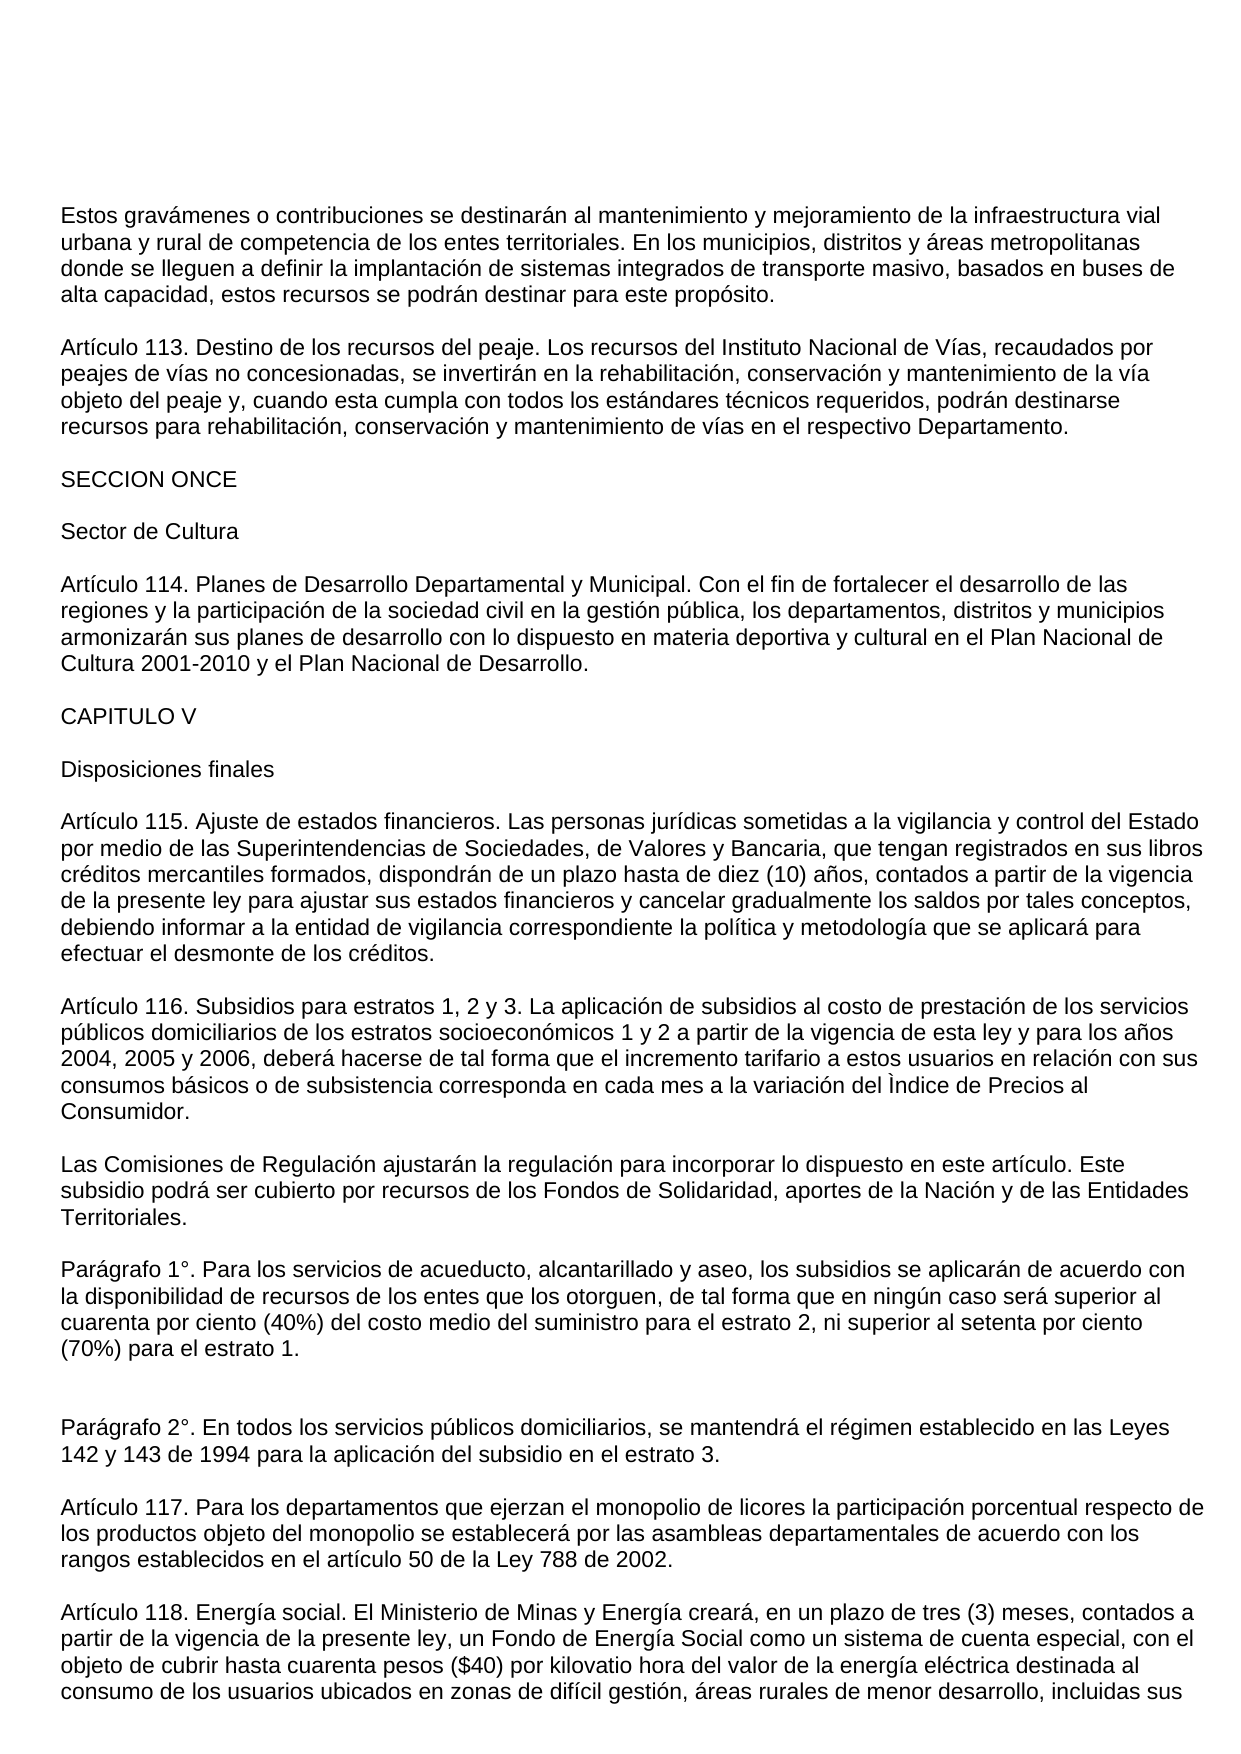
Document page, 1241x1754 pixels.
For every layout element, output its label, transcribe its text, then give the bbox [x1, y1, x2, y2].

text Artículo 114. Planes de Desarrollo Departamental y Municipal. Con el fin de fortalecer el desarrollo de las regiones y la participación de la sociedad civil en la gestión pública, los departamentos, distritos y municipios armonizarán sus planes de desarrollo con lo dispuesto en materia deportiva y cultural en el Plan Nacional de Cultura 2001-2010 y el Plan Nacional de Desarrollo. [60, 571, 1205, 676]
text Estos gravámenes o contribuciones se destinarán al mantenimiento y mejoramiento de la infraestructura vial urbana y rural de competencia de los entes territoriales. En los municipios, distritos y áreas metropolitanas donde se lleguen a definir la implantación de sistemas integrados de transporte masivo, basados en buses de alta capacidad, estos recursos se podrán destinar para este propósito. [60, 202, 1205, 307]
text Parágrafo 2°. En todos los servicios públicos domiciliarios, se mantendrá el régimen establecido en las Leyes 142 y 143 de 1994 para la aplicación del subsidio en el estrato 3. [60, 1414, 1205, 1467]
text Artículo 115. Ajuste de estados financieros. Las personas jurídicas sometidas a la vigilancia y control del Estado por medio de las Superintendencias de Sociedades, de Valores y Bancaria, que tengan registrados en sus libros créditos mercantiles formados, dispondrán de un plazo hasta de diez (10) años, contados a partir de la vigencia de la presente ley para ajustar sus estados financieros y cancelar gradualmente los saldos por tales conceptos, debiendo informar a la entidad de vigilancia correspondiente la política y metodología que se aplicará para efectuar el desmonte de los créditos. [60, 808, 1205, 966]
text CAPITULO V [60, 703, 1205, 729]
text Artículo 116. Subsidios para estratos 1, 2 y 3. La aplicación de subsidios al costo de prestación de los servicios públicos domiciliarios de los estratos socioeconómicos 1 y 2 a partir de la vigencia de esta ley y para los años 2004, 2005 y 2006, deberá hacerse de tal forma que el incremento tarifario a estos usuarios en relación con sus consumos básicos o de subsistencia corresponda en cada mes a la variación del Ìndice de Precios al Consumidor. [60, 993, 1205, 1124]
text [60, 1599, 1205, 1704]
text Sector de Cultura [60, 518, 1205, 545]
text Artículo 117. Para los departamentos que ejerzan el monopolio de licores la participación porcentual respecto de los productos objeto del monopolio se establecerá por las asambleas departamentales de acuerdo con los rangos establecidos en el artículo 50 de la Ley 788 de 2002. [60, 1493, 1205, 1572]
text Parágrafo 1°. Para los servicios de acueducto, alcantarillado y aseo, los subsidios se aplicarán de acuerdo con la disponibilidad de recursos de los entes que los otorguen, de tal forma que en ningún caso será superior al cuarenta por ciento (40%) del costo medio del suministro para el estrato 2, ni superior al setenta por ciento (70%) para el estrato 1. [60, 1256, 1205, 1362]
text Artículo 113. Destino de los recursos del peaje. Los recursos del Instituto Nacional de Vías, recaudados por peajes de vías no concesionadas, se invertirán en la rehabilitación, conservación y mantenimiento de la vía objeto del peaje y, cuando esta cumpla con todos los estándares técnicos requeridos, podrán destinarse recursos para rehabilitación, conservación y mantenimiento de vías en el respectivo Departamento. [60, 334, 1205, 439]
text Las Comisiones de Regulación ajustarán la regulación para incorporar lo dispuesto en este artículo. Este subsidio podrá ser cubierto por recursos de los Fondos de Solidaridad, aportes de la Nación y de las Entidades Territoriales. [60, 1151, 1205, 1230]
text SECCION ONCE [60, 466, 1205, 492]
text Disposiciones finales [60, 756, 1205, 782]
